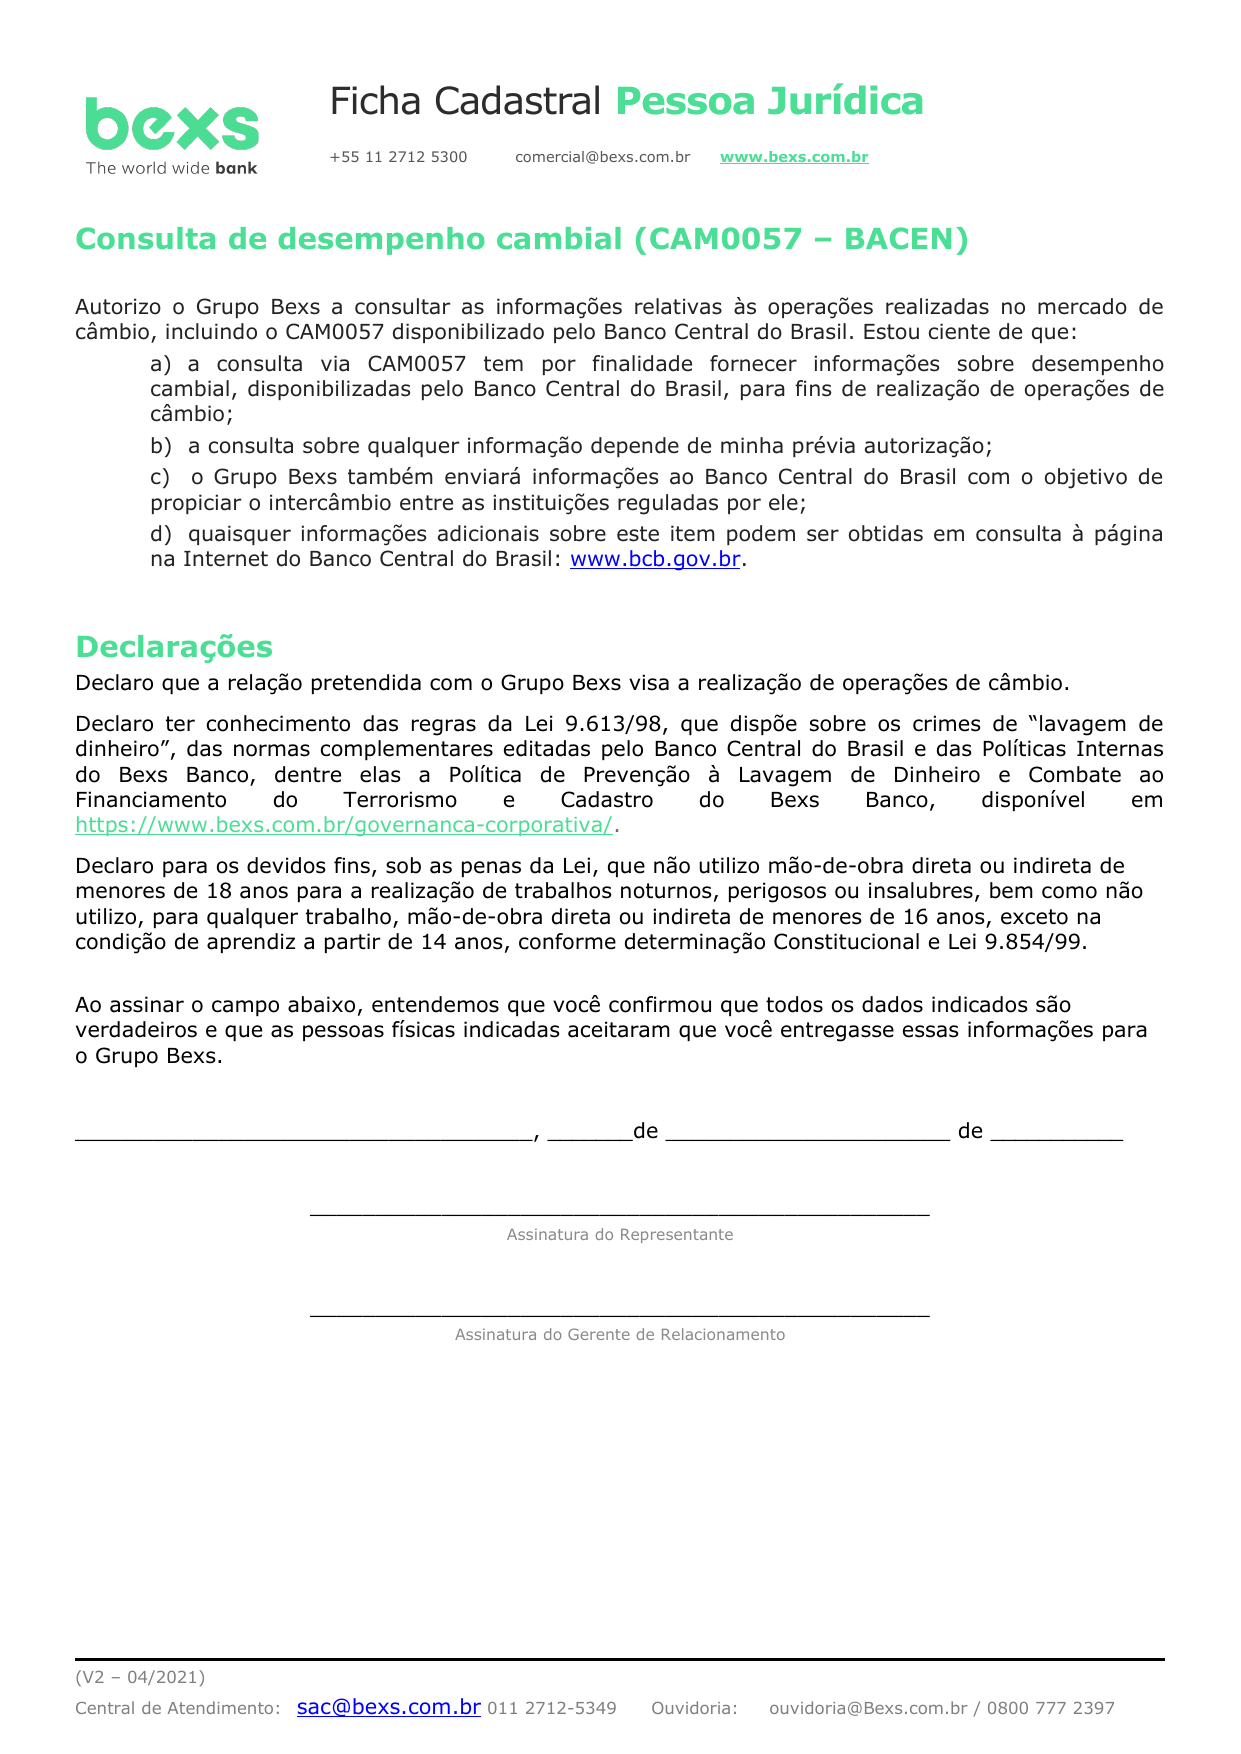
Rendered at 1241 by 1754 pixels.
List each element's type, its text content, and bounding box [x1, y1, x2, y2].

text Autorizo o Grupo Bexs a consultar as informações relativas às operações realizadas no mercado de câmbio, incluindo o CAM0057 disponibilizado pelo Banco Central do Brasil. Estou ciente de que: [75, 293, 1165, 344]
text Ao assinar o campo abaixo, entendemos que você confirmou que todos os dados indicados são verdadeiros e que as pessoas físicas indicadas aceitaram que você entregasse essas informações para o Grupo Bexs. [75, 992, 1165, 1068]
text a) a consulta via CAM0057 tem por finalidade fornecer informações sobre desempenho cambial, disponibilizadas pelo Banco Central do Brasil, para fins de realização de operações de câmbio; [150, 350, 1165, 426]
text c) o Grupo Bexs também enviará informações ao Banco Central do Brasil com o objetivo de propiciar o intercâmbio entre as instituições reguladas por ele; [150, 464, 1165, 514]
picture [86, 97, 259, 174]
text Declaro para os devidos fins, sob as penas da Lei, que não utilizo mão-de-obra direta ou indireta de menores de 18 anos para a realização de trabalhos noturnos, perigosos ou insalubres, bem como não utilizo, para qualquer trabalho, mão-de-obra direta ou indireta de menores de 16 anos, exceto na condição de aprendiz a partir de 14 anos, conforme determinação Constitucional e Lei 9.854/99. [75, 853, 1165, 954]
subtitle Declarações [75, 628, 1165, 663]
text d) quaisquer informações adicionais sobre este item podem ser obtidas em consulta à página na Internet do Banco Central do Brasil: www.bcb.gov.br. [150, 521, 1165, 571]
text , de de [75, 1118, 1165, 1143]
text Assinatura do Gerente de Relacionamento [75, 1325, 1165, 1344]
text b) a consulta sobre qualquer informação depende de minha prévia autorização; [150, 432, 1165, 457]
text Assinatura do Representante [75, 1224, 1165, 1243]
text Declaro que a relação pretendida com o Grupo Bexs visa a realização de operações de câmbio. [75, 669, 1165, 695]
text Declaro ter conhecimento das regras da Lei 9.613/98, que dispõe sobre os crimes de “lavagem de dinheiro”, das normas complementares editadas pelo Banco Central do Brasil e das Políticas Internas do Bexs Banco, dentre elas a Política de Prevenção à Lavagem de Dinheiro e Combate ao Financiamento do Terrorismo e Cadastro do Bexs Banco, disponível em https://www.bexs.com.br/governanca-corporativa/. [75, 710, 1165, 837]
subtitle Consulta de desempenho cambial (CAM0057 – BACEN) [75, 220, 1165, 255]
